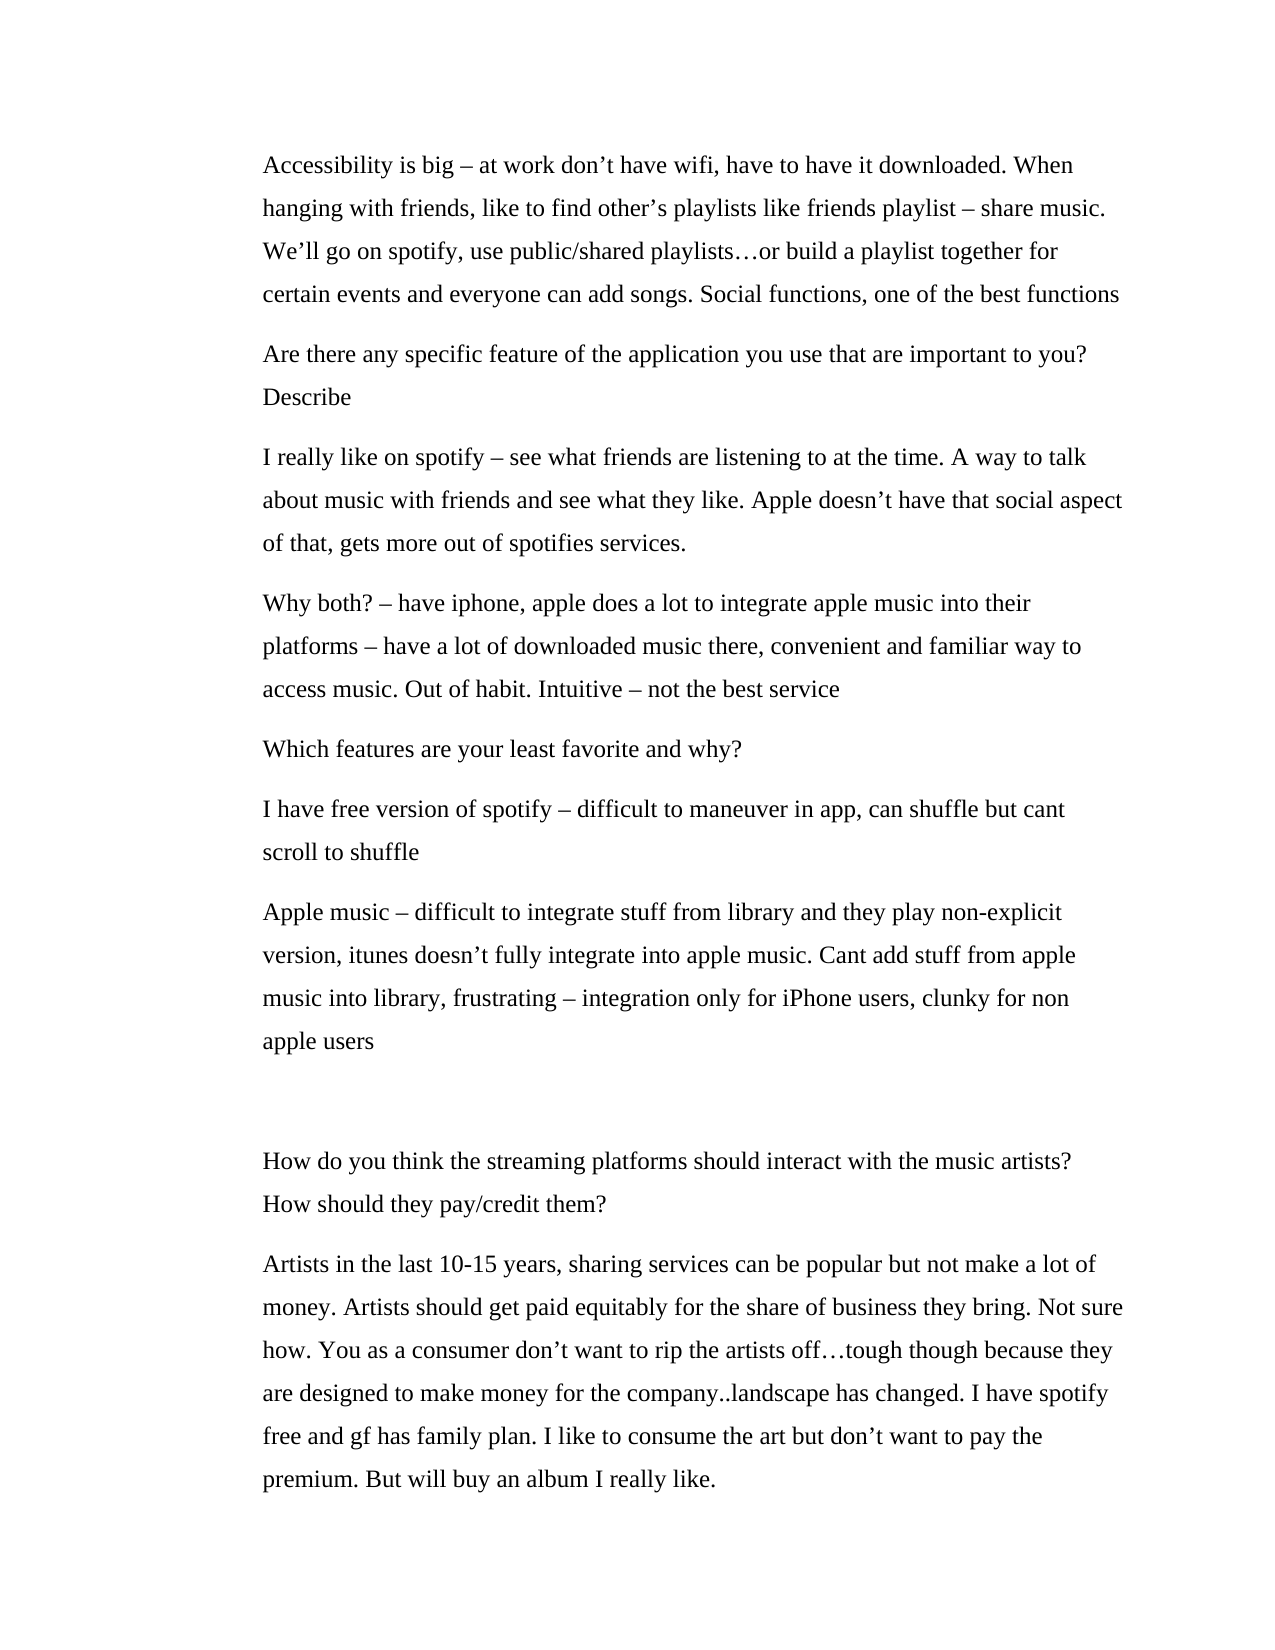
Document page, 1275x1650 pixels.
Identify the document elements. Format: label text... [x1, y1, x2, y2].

text Accessibility is big – at work don’t have wifi, have to have it downloaded. When hanging with friends, like to find other’s playlists like friends playlist – share music. We’ll go on spotify, use public/shared playlists…or build a playlist together for certain events and everyone can add songs. Social functions, one of the best functions [262, 150, 1125, 308]
text Why both? – have iphone, apple does a lot to integrate apple music into their platforms – have a lot of downloaded music there, convenient and familiar way to access music. Out of habit. Intuitive – not the best service [262, 588, 1125, 703]
text I have free version of spotify – difficult to maneuver in app, can shuffle but cant scroll to shuffle [262, 794, 1125, 866]
text Artists in the last 10-15 years, sharing services can be popular but not make a lot of money. Artists should get paid equitably for the share of business they bring. Not sure how. You as a consumer don’t want to rip the artists off…tough though because they are designed to make money for the company..landscape has changed. I have spotify free and gf has family plan. I like to consume the art but don’t want to pay the premium. But will buy an album I really like. [262, 1249, 1125, 1493]
text Which features are your least favorite and why? [262, 734, 1125, 763]
text Are there any specific feature of the application you use that are important to you? Describe [262, 339, 1125, 411]
text How do you think the streaming platforms should interact with the music artists? How should they pay/credit them? [262, 1146, 1125, 1218]
text Apple music – difficult to integrate stuff from library and they play non-explicit version, itunes doesn’t fully integrate into apple music. Cant add stuff from apple music into library, frustrating – integration only for iPhone users, clunky for non apple users [262, 897, 1125, 1055]
text I really like on spotify – see what friends are listening to at the time. A way to talk about music with friends and see what they like. Apple doesn’t have that social aspect of that, gets more out of spotifies services. [262, 442, 1125, 557]
